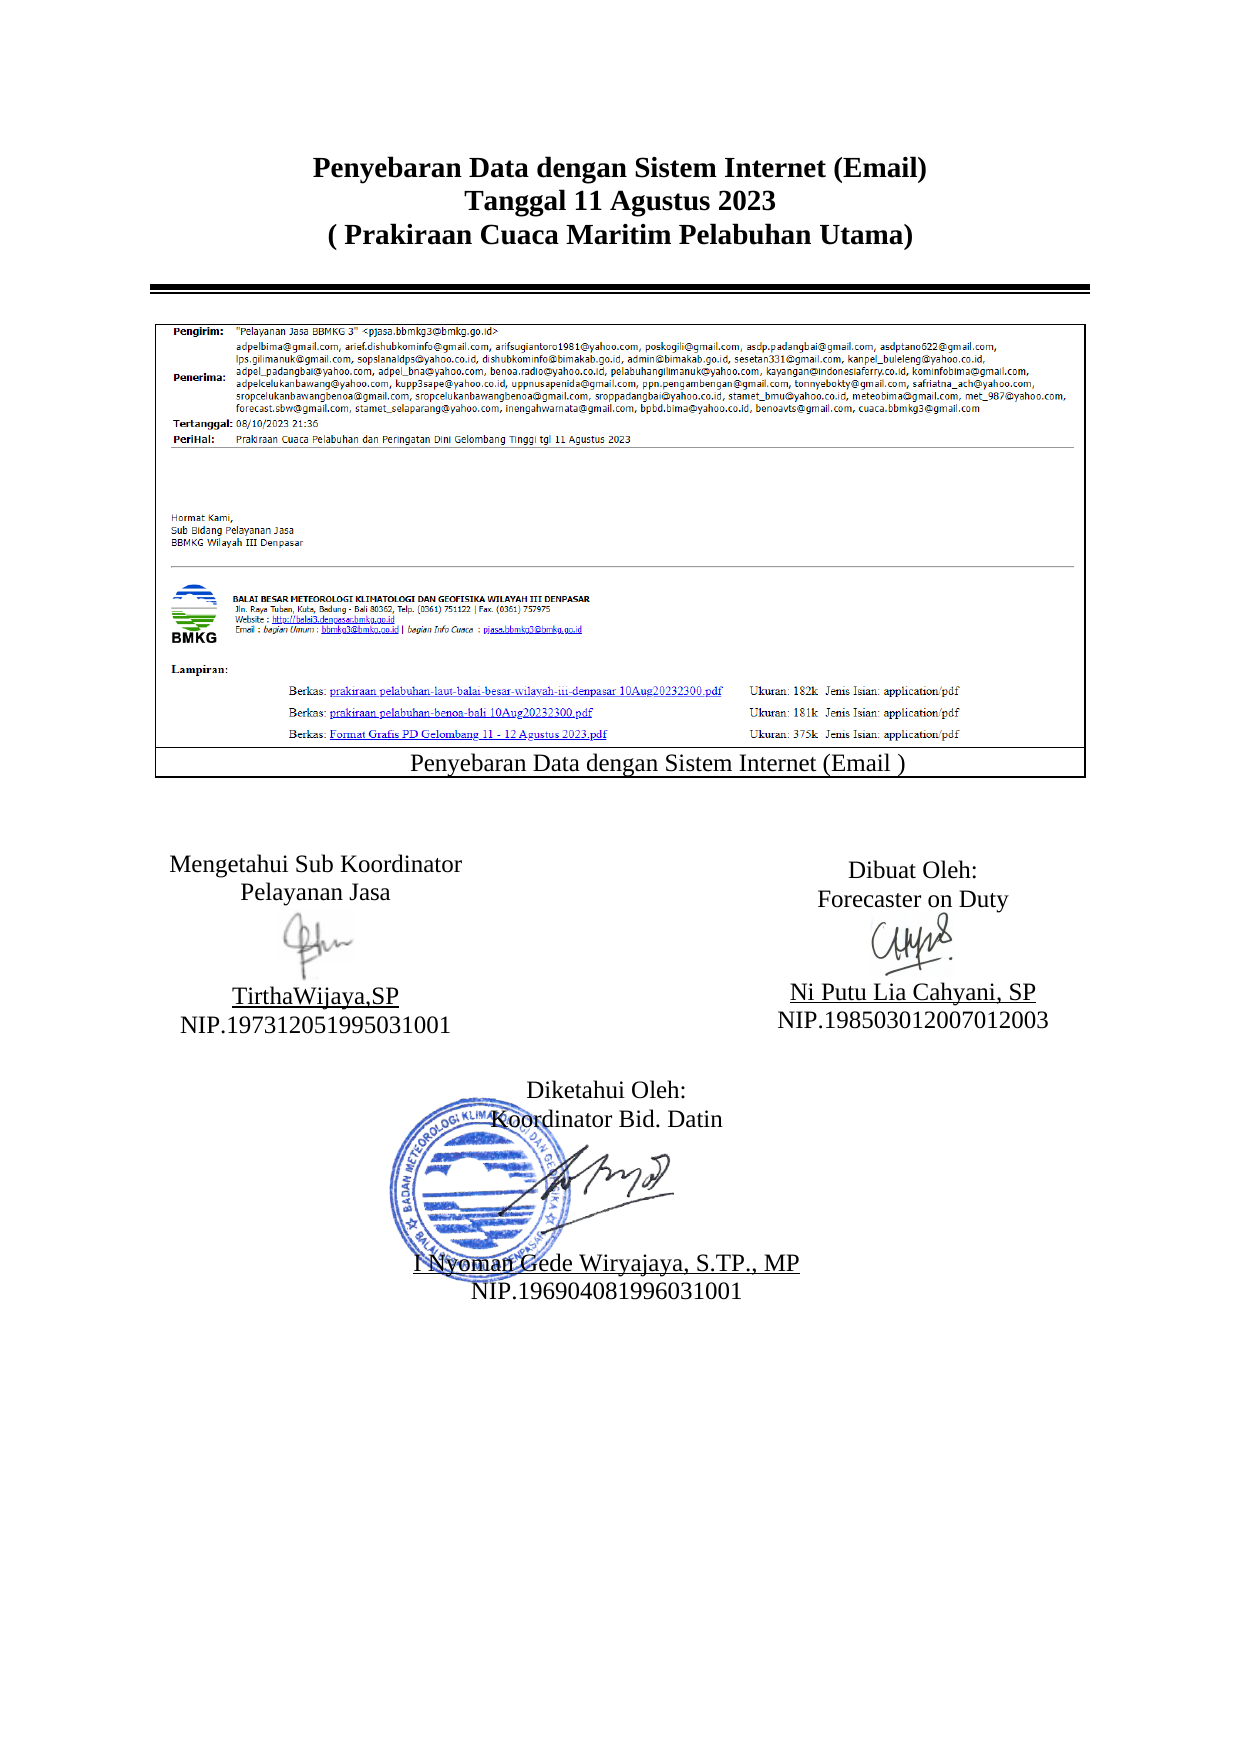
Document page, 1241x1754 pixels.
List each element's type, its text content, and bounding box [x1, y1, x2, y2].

text ( Prakiraan Cuaca Maritim Pelabuhan Utama) [150, 217, 1090, 251]
picture [384, 1076, 691, 1285]
picture [267, 906, 364, 982]
text Tanggal 11 Agustus 2023 [150, 183, 1090, 217]
text Penyebaran Data dengan Sistem Internet (Email) [150, 840, 1090, 873]
text Penyebaran Data dengan Sistem Internet (Email) [150, 150, 1090, 183]
table_cell Penyebaran Data dengan Sistem Internet (Email ) [156, 748, 1084, 776]
table_header [1074, 325, 1084, 747]
picture [870, 912, 955, 977]
picture [166, 325, 1074, 747]
table_header [156, 325, 166, 747]
